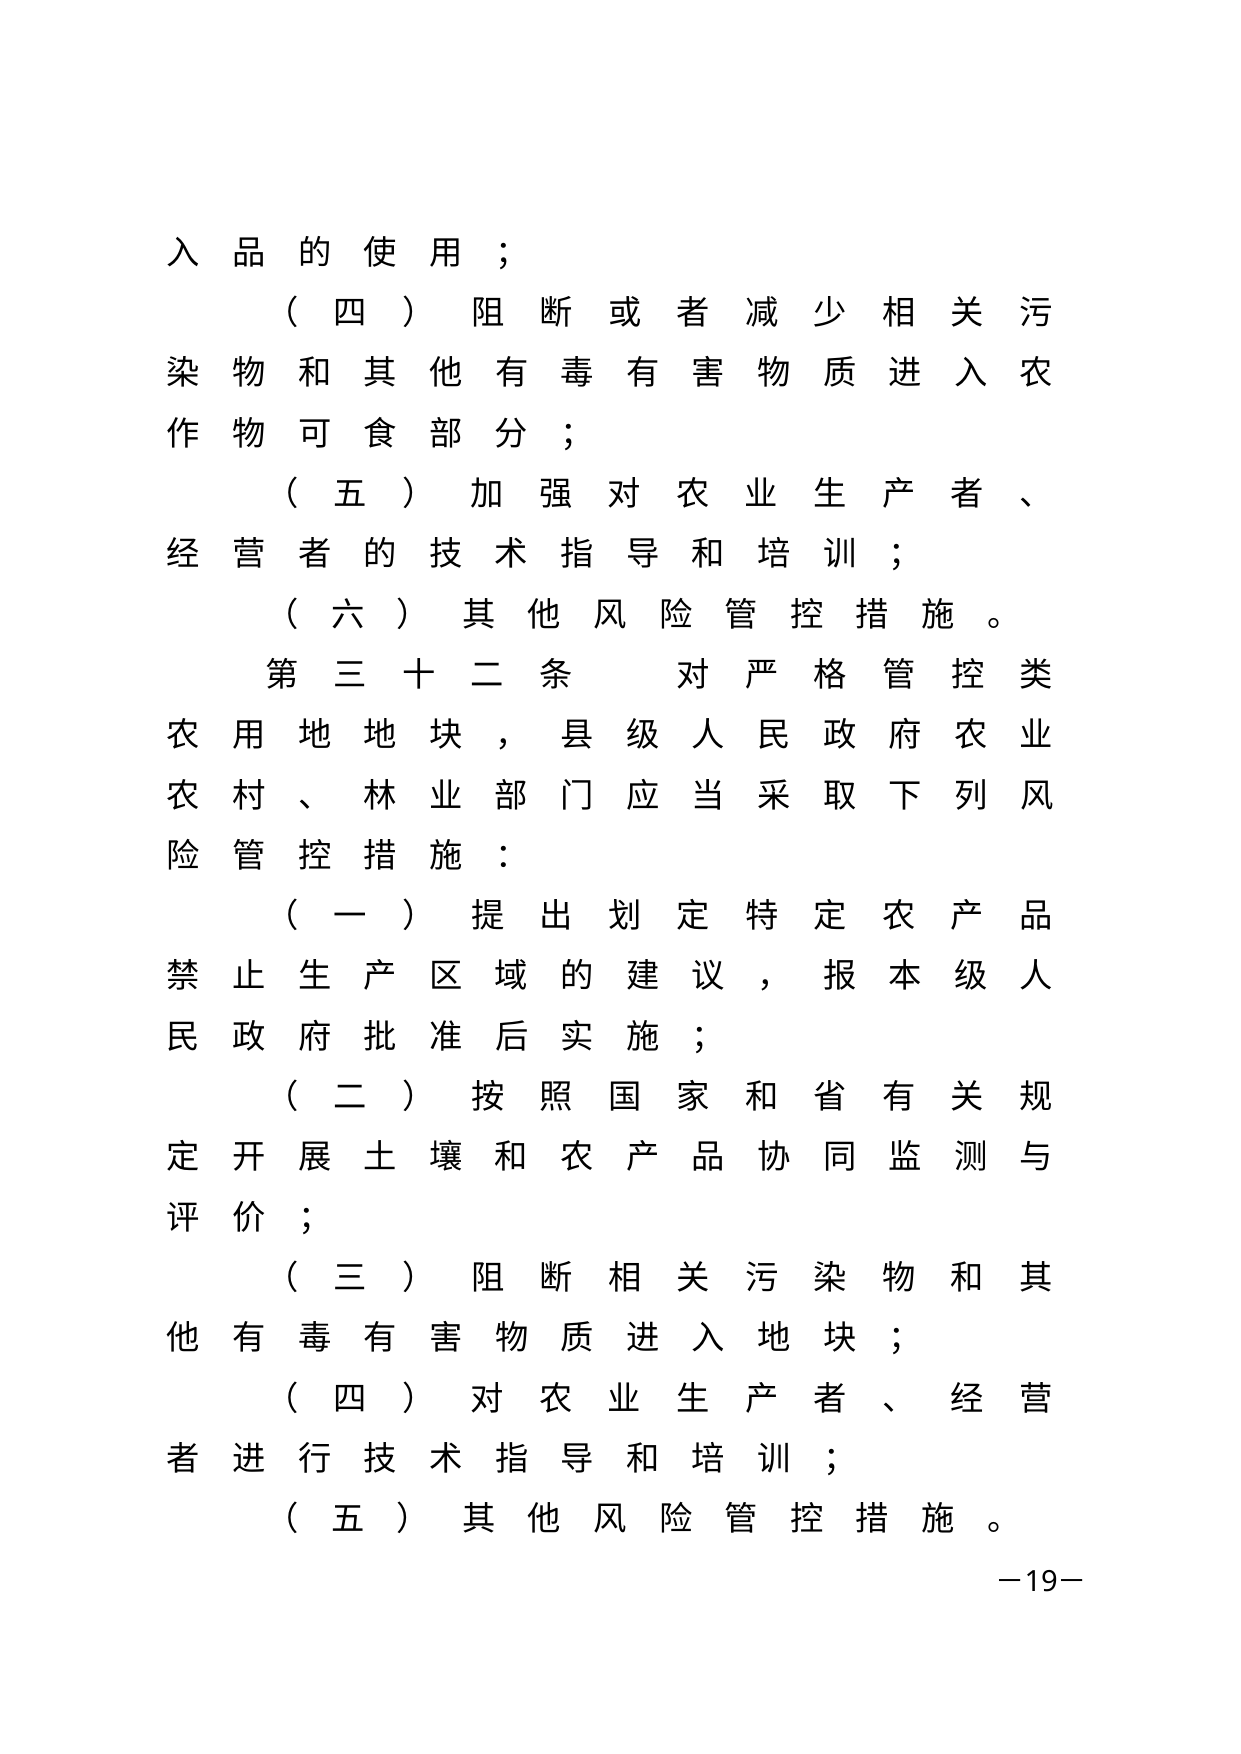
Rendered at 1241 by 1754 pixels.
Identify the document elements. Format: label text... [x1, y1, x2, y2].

text （三）调整优化相关农业投入品的使用； [167, 219, 1085, 280]
text 第三十二条 对严格管控类农用地地块，县级人民政府农业农村、林业部门应当采取下列风险管控措施： [167, 642, 1085, 883]
text （六）其他风险管控措施。 [167, 581, 1085, 642]
text （三）阻断相关污染物和其他有毒有害物质进入地块； [167, 1245, 1085, 1365]
text （五）其他风险管控措施。 [167, 1486, 1085, 1546]
text （一）提出划定特定农产品禁止生产区域的建议，报本级人民政府批准后实施； [167, 883, 1085, 1064]
text （四）阻断或者减少相关污染物和其他有毒有害物质进入农作物可食部分； [167, 280, 1085, 461]
text （五）加强对农业生产者、经营者的技术指导和培训； [167, 461, 1085, 581]
text （四）对农业生产者、经营者进行技术指导和培训； [167, 1365, 1085, 1486]
text （二）按照国家和省有关规定开展土壤和农产品协同监测与评价； [167, 1064, 1085, 1245]
